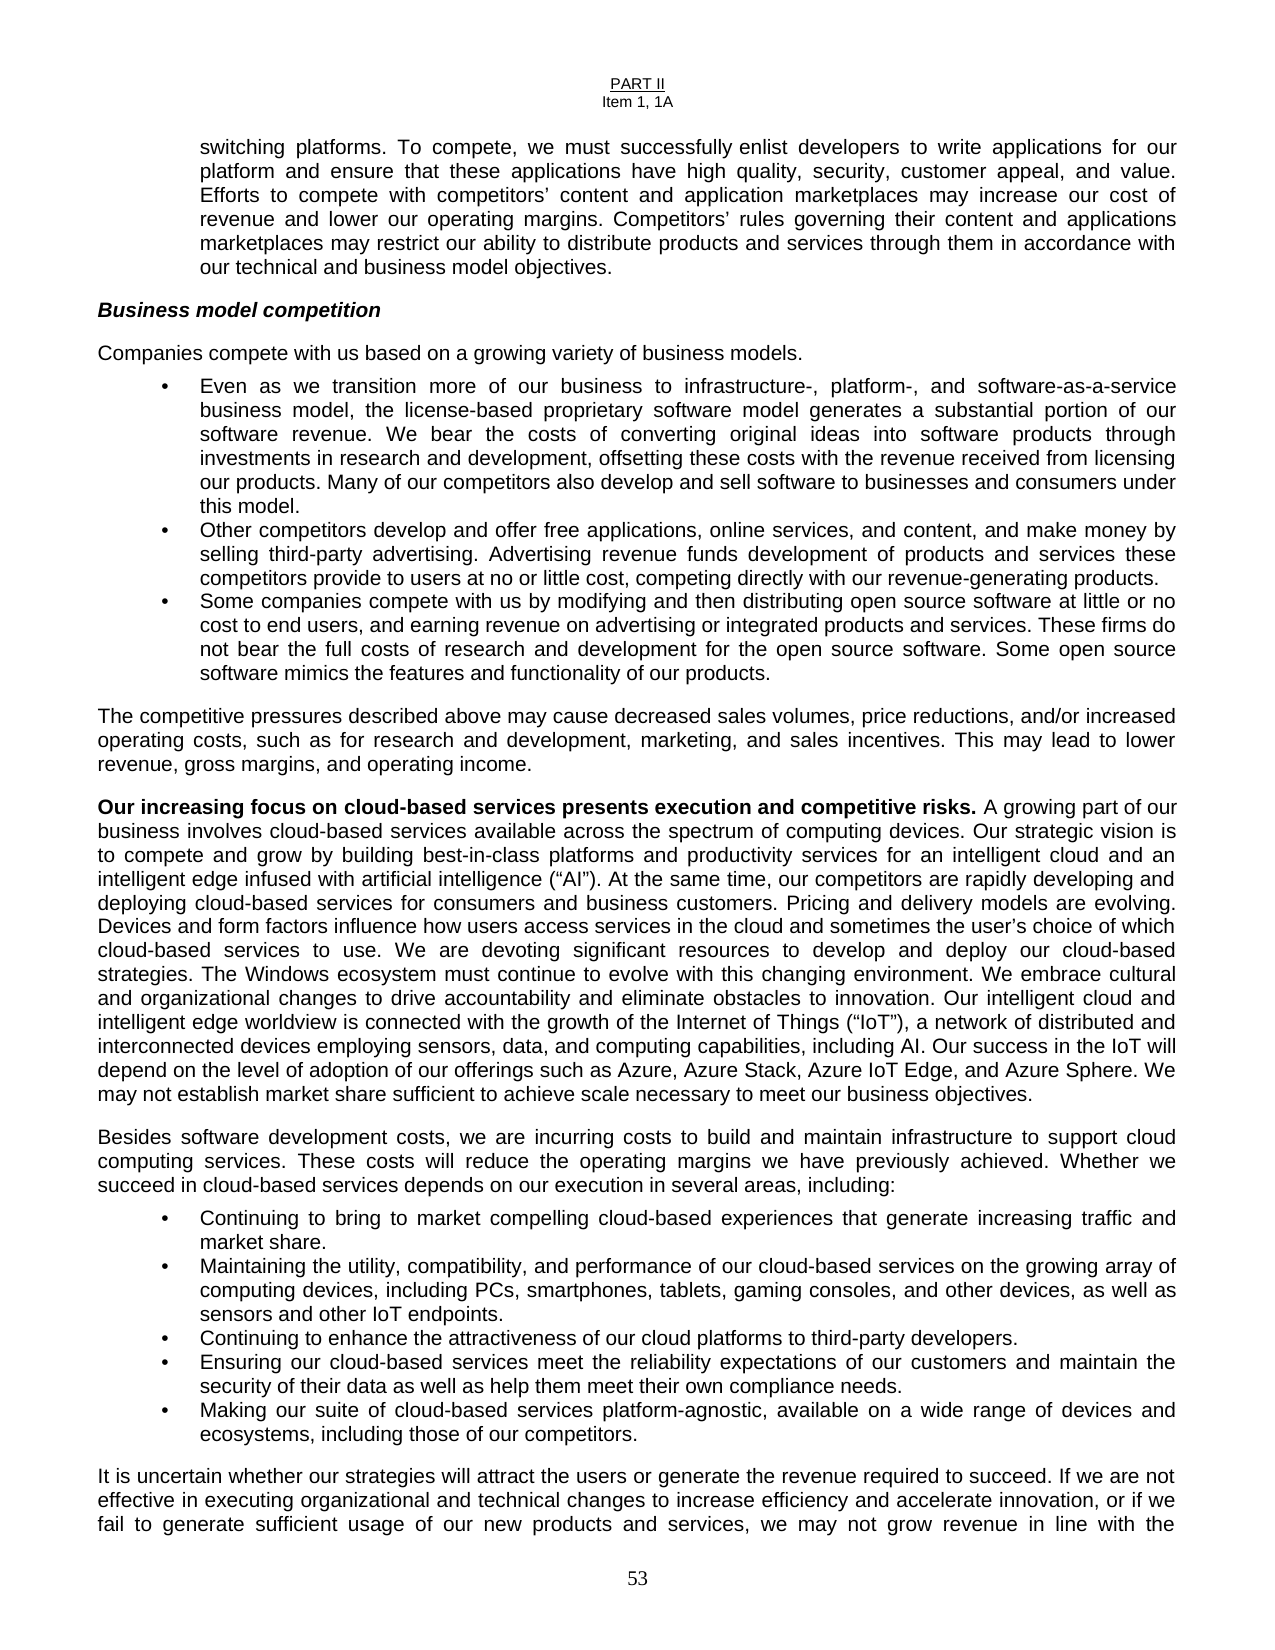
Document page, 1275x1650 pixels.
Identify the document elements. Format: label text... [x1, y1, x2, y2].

text The competitive pressures described above may cause decreased sales volumes, price reductions, and/or increased operating costs, such as for research and development, marketing, and sales incentives. This may lead to lower revenue, gross margins, and operating income. [97, 704, 1177, 776]
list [162, 135, 1177, 279]
list Continuing to bring to market compelling cloud-based experiences that generate increasing traffic and market share. [161, 1206, 1177, 1254]
text Besides software development costs, we are incurring costs to build and maintain infrastructure to support cloud computing services. These costs will reduce the operating margins we have previously achieved. Whether we succeed in cloud-based services depends on our execution in several areas, including: [97, 1125, 1177, 1197]
list Maintaining the utility, compatibility, and performance of our cloud-based services on the growing array of computing devices, including PCs, smartphones, tablets, gaming consoles, and other devices, as well as sensors and other IoT endpoints. [161, 1254, 1177, 1326]
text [97, 1464, 1177, 1536]
list Making our suite of cloud-based services platform-agnostic, available on a wide range of devices and ecosystems, including those of our competitors. [161, 1398, 1177, 1446]
text Our increasing focus on cloud-based services presents execution and competitive risks. A growing part of our business involves cloud-based services available across the spectrum of computing devices. Our strategic vision is to compete and grow by building best-in-class platforms and productivity services for an intelligent cloud and an intelligent edge infused with artificial intelligence (“AI”). At the same time, our competitors are rapidly developing and deploying cloud-based services for consumers and business customers. Pricing and delivery models are evolving. Devices and form factors influence how users access services in the cloud and sometimes the user’s choice of which cloud-based services to use. We are devoting significant resources to develop and deploy our cloud-based strategies. The Windows ecosystem must continue to evolve with this changing environment. We embrace cultural and organizational changes to drive accountability and eliminate obstacles to innovation. Our intelligent cloud and intelligent edge worldview is connected with the growth of the Internet of Things (“IoT”), a network of distributed and interconnected devices employing sensors, data, and computing capabilities, including AI. Our success in the IoT will depend on the level of adoption of our offerings such as Azure, Azure Stack, Azure IoT Edge, and Azure Sphere. We may not establish market share sufficient to achieve scale necessary to meet our business objectives. [97, 794, 1177, 1106]
list Continuing to enhance the attractiveness of our cloud platforms to third-party developers. [161, 1326, 1177, 1350]
list Ensuring our cloud-based services meet the reliability expectations of our customers and maintain the security of their data as well as help them meet their own compliance needs. [161, 1350, 1177, 1398]
list Other competitors develop and offer free applications, online services, and content, and make money by selling third-party advertising. Advertising revenue funds development of products and services these competitors provide to users at no or little cost, competing directly with our revenue-generating products. [161, 517, 1177, 589]
text Companies compete with us based on a growing variety of business models. [97, 340, 1177, 364]
list Even as we transition more of our business to infrastructure-, platform-, and software-as-a-service business model, the license-based proprietary software model generates a substantial portion of our software revenue. We bear the costs of converting original ideas into software products through investments in research and development, offsetting these costs with the revenue received from licensing our products. Many of our competitors also develop and sell software to businesses and consumers under this model. [161, 374, 1177, 517]
list Some companies compete with us by modifying and then distributing open source software at little or no cost to end users, and earning revenue on advertising or integrated products and services. These firms do not bear the full costs of research and development for the open source software. Some open source software mimics the features and functionality of our products. [161, 589, 1177, 685]
text Business model competition [97, 298, 1177, 322]
